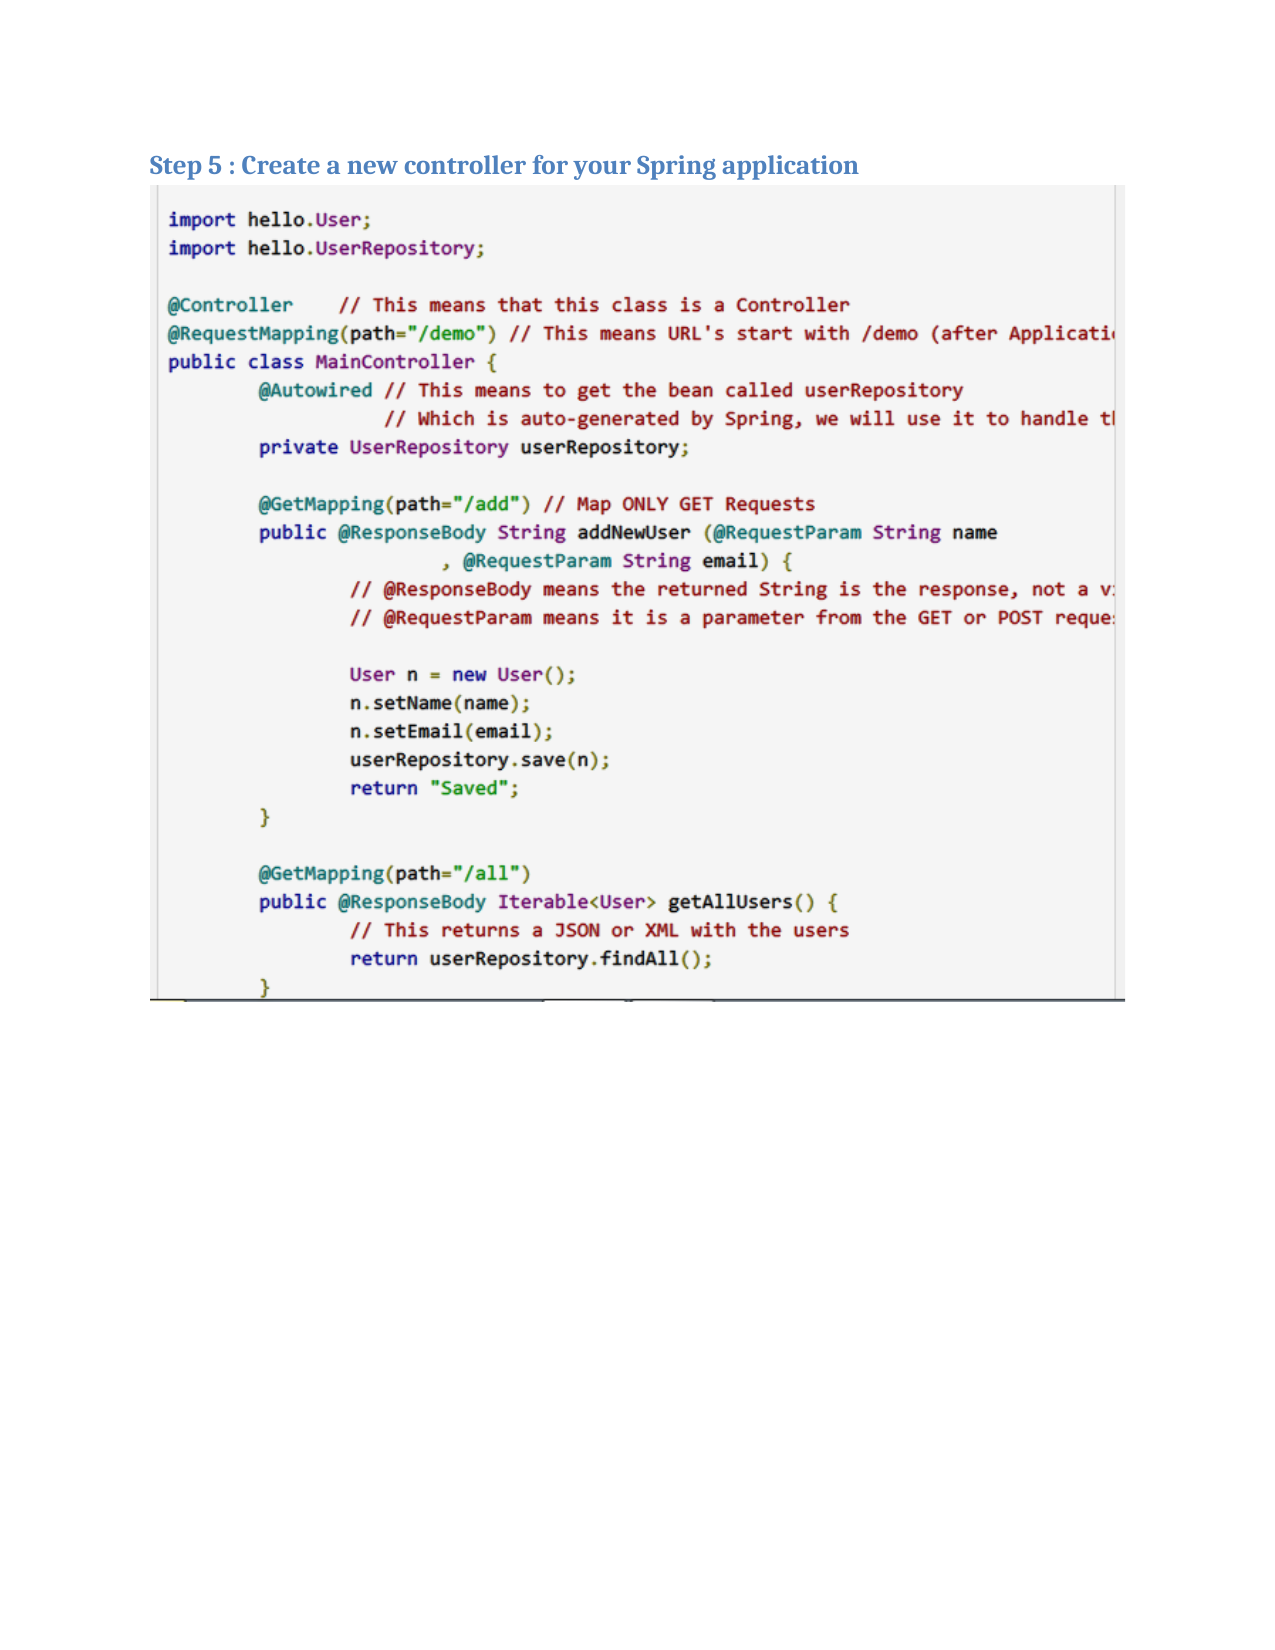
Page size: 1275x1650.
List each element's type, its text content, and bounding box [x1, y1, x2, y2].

picture [150, 185, 1125, 1002]
subtitle Step 5 : Create a new controller for your Spring application [150, 150, 1125, 181]
